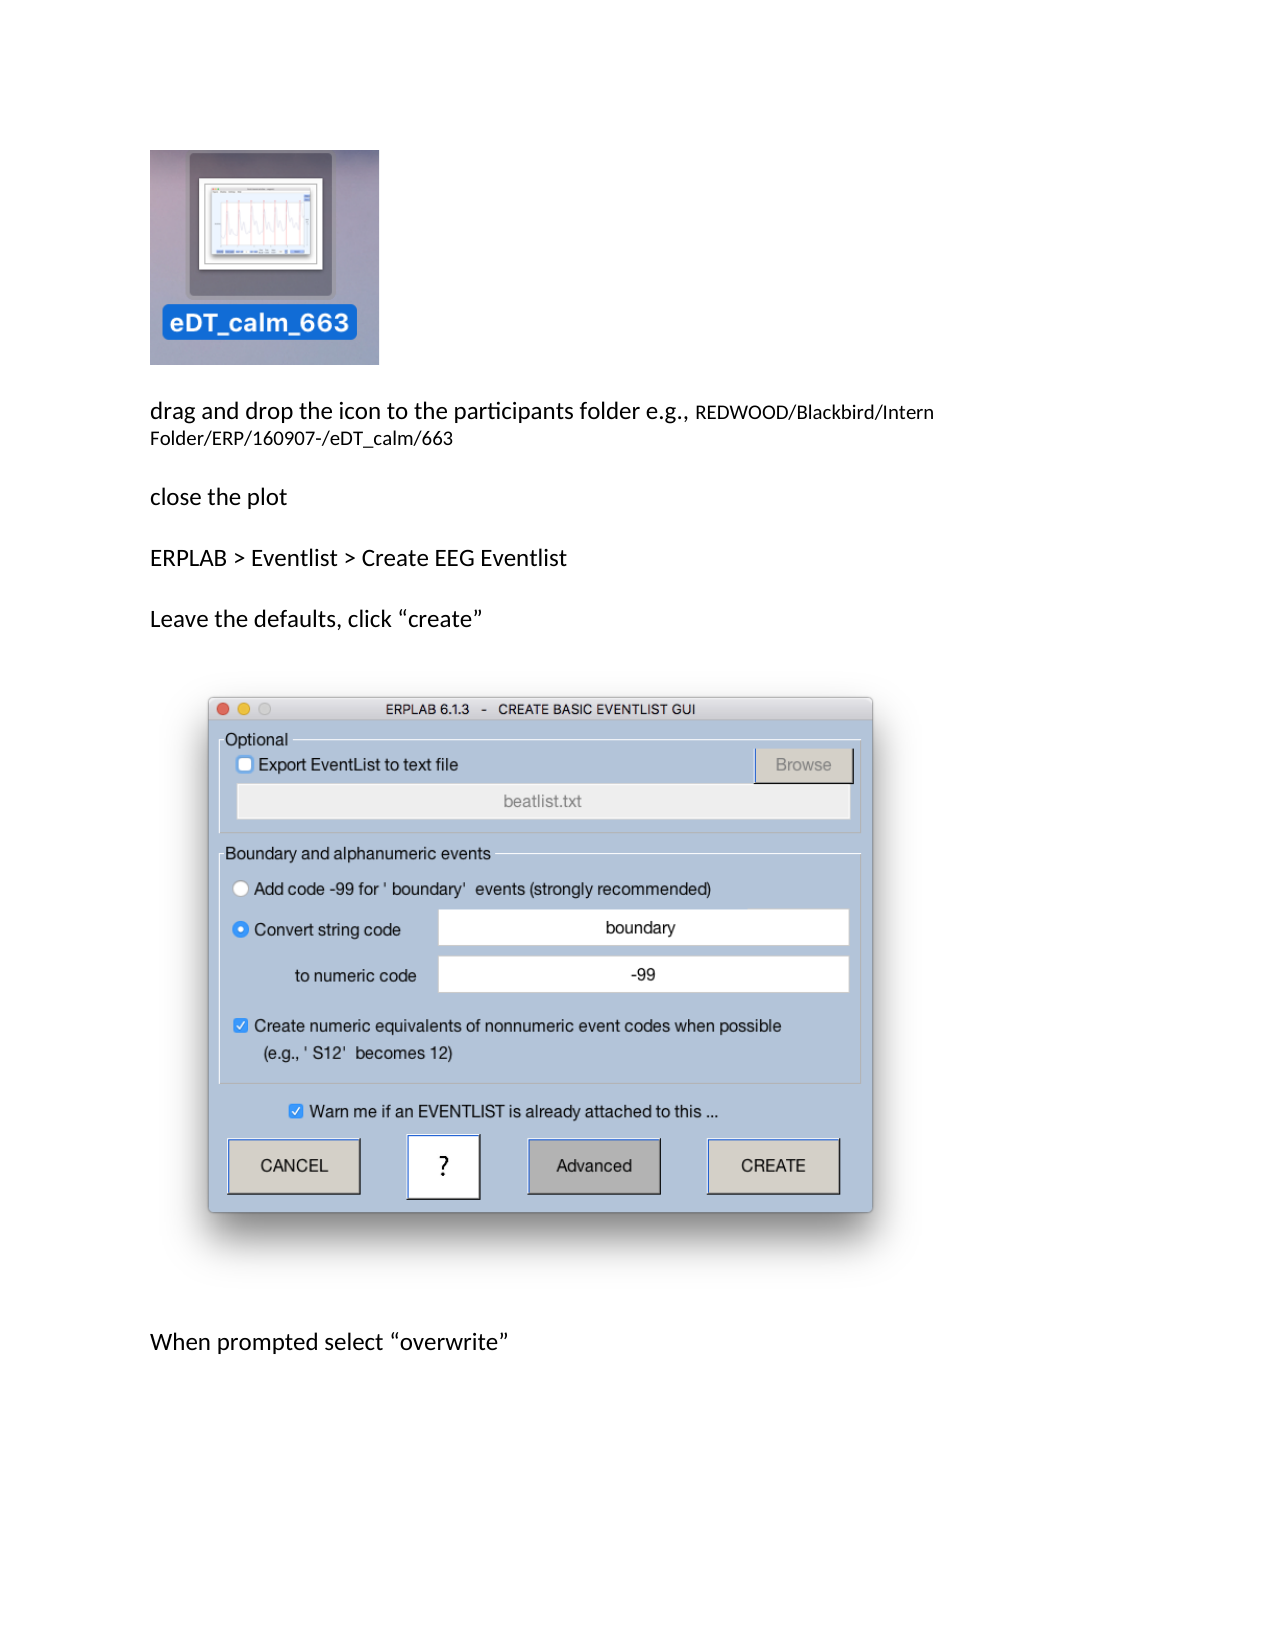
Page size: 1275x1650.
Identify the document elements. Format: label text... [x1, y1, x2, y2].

text Leave the defaults, click “create” [150, 604, 1125, 634]
text drag and drop the icon to the participants folder e.g., REDWOOD/Blackbird/Intern Folder/ERP/160907-/eDT_calm/663 [150, 395, 1125, 451]
text ERPLAB > Eventlist > Create EEG Eventlist [150, 543, 1125, 573]
text close the plot [150, 482, 1125, 512]
text When prompted select “overwrite” [150, 1326, 1125, 1356]
picture [150, 150, 380, 365]
picture [150, 664, 931, 1296]
